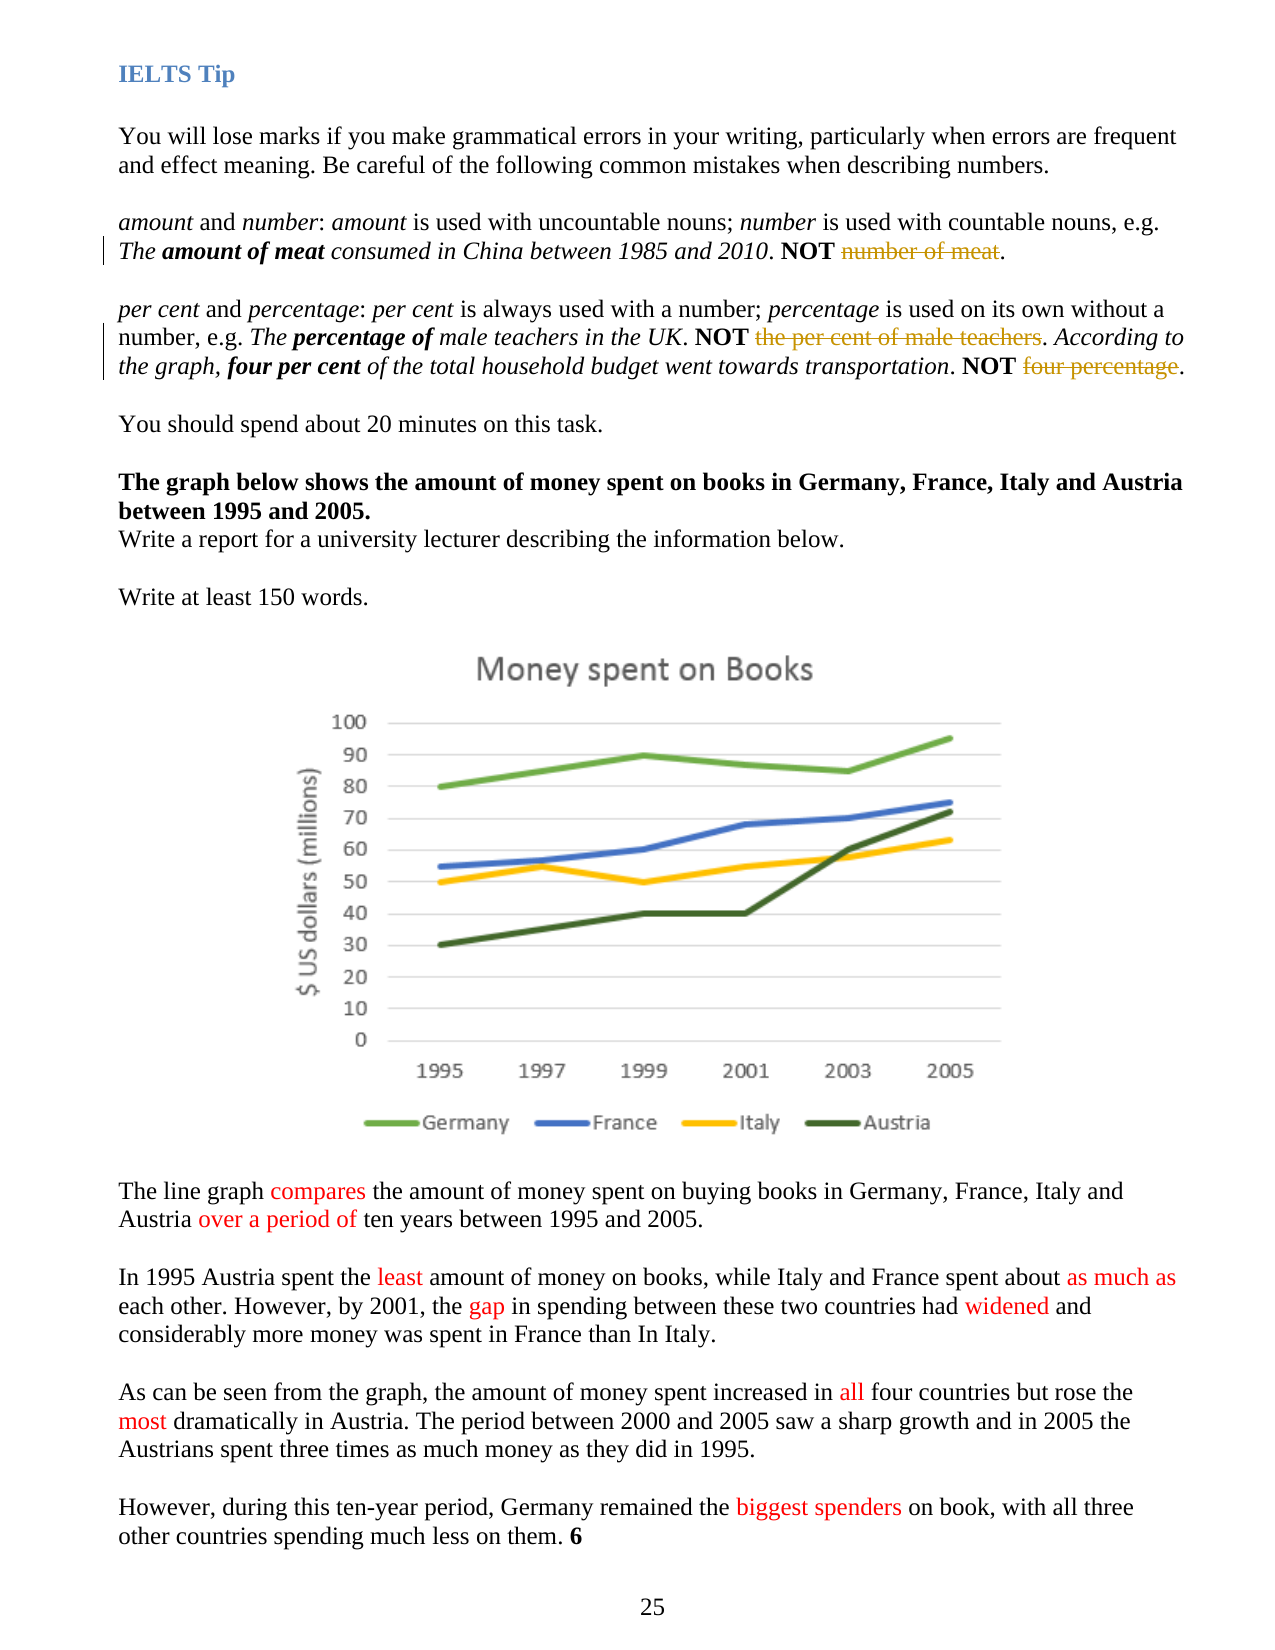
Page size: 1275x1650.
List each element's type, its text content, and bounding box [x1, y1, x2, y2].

subtitle IELTS Tip [118, 59, 1186, 88]
picture [278, 640, 1027, 1147]
text Write at least 150 words. [118, 582, 1186, 611]
text The line graph compares the amount of money spent on buying books in Germany, France, Italy and Austria over a period of ten years between 1995 and 2005. In 1995 Austria spent the least amount of money on books, while Italy and France spent about as much as each other. However, by 2001, the gap in spending between these two countries had widened and considerably more money was spent in France than In Italy. As can be seen from the graph, the amount of money spent increased in all four countries but rose the most dramatically in Austria. The period between 2000 and 2005 saw a sharp growth and in 2005 the Austrians spent three times as much money as they did in 1995. However, during this ten-year period, Germany remained the biggest spenders on book, with all three other countries spending much less on them. 6 [118, 1176, 1186, 1578]
text The graph below shows the amount of money spent on books in Germany, France, Italy and Austria between 1995 and 2005. Write a report for a university lecturer describing the information below. [118, 467, 1186, 553]
text You will lose marks if you make grammatical errors in your writing, particularly when errors are frequent and effect meaning. Be careful of the following common mistakes when describing numbers. amount and number: amount is used with uncountable nouns; number is used with countable nouns, e.g. The amount of meat consumed in China between 1985 and 2010. NOT . per cent and percentage: per cent is always used with a number; percentage is used on its own without a number, e.g. The percentage of male teachers in the UK. NOT . According to the graph, four per cent of the total household budget went towards transportation. NOT . [118, 121, 1186, 380]
text You should spend about 20 minutes on this task. [118, 409, 1186, 438]
